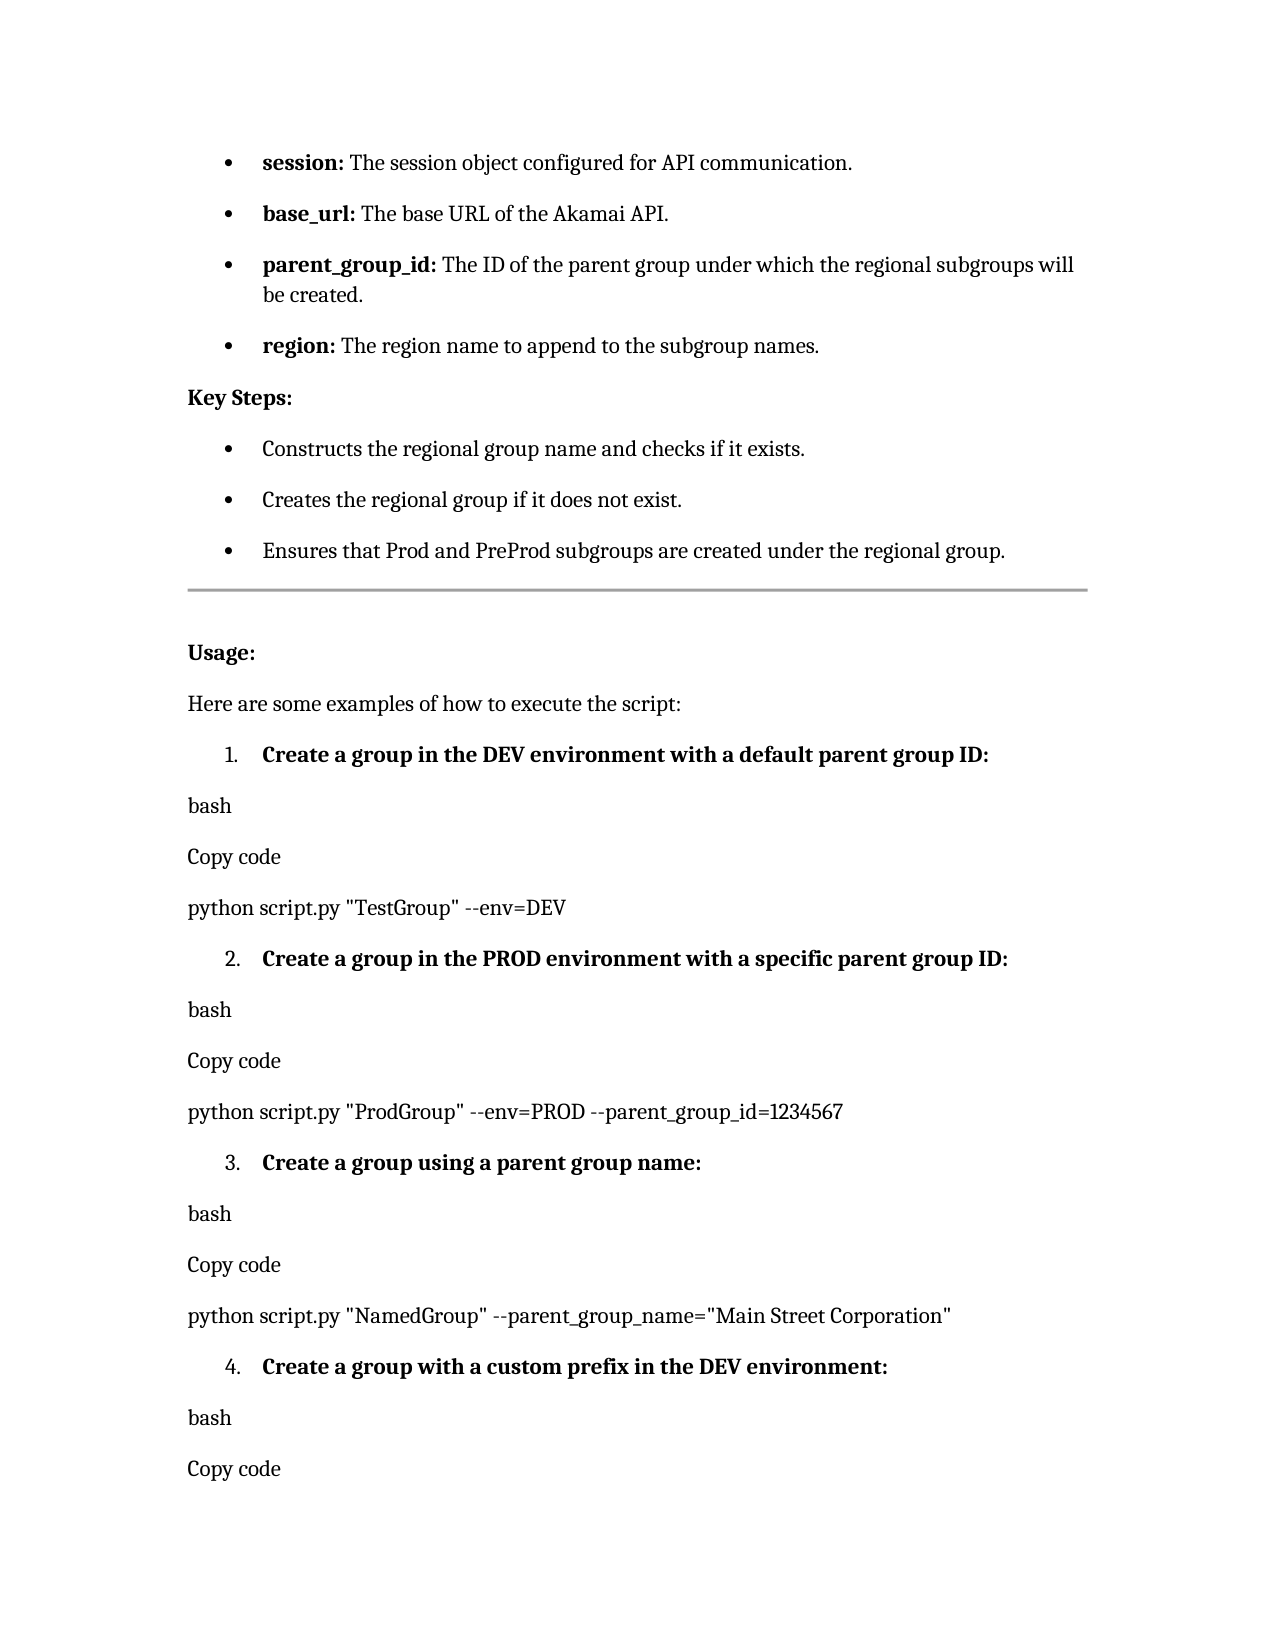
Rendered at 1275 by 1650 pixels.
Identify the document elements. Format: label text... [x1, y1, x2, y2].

text Copy code [187, 1456, 1087, 1483]
text Copy code [187, 1252, 1087, 1278]
list Constructs the regional group name and checks if it exists. [225, 435, 1087, 462]
list Ensures that Prod and PreProd subgroups are created under the regional group. [225, 537, 1087, 564]
text Here are some examples of how to execute the script: [187, 691, 1087, 717]
text python script.py "NamedGroup" --parent_group_name="Main Street Corporation" [187, 1303, 1087, 1329]
text Copy code [187, 844, 1087, 870]
text bash [187, 997, 1087, 1023]
text bash [187, 793, 1087, 819]
list Create a group in the DEV environment with a default parent group ID: [225, 742, 1087, 768]
text bash [187, 1405, 1087, 1432]
list Create a group using a parent group name: [225, 1150, 1087, 1176]
text python script.py "TestGroup" --env=DEV [187, 895, 1087, 921]
list region: The region name to append to the subgroup names. [225, 333, 1087, 360]
text bash [187, 1201, 1087, 1227]
list parent_group_id: The ID of the parent group under which the regional subgroups will be created. [225, 252, 1087, 309]
list session: The session object configured for API communication. [225, 150, 1087, 176]
list Create a group with a custom prefix in the DEV environment: [225, 1354, 1087, 1381]
text Key Steps: [187, 384, 1087, 411]
list Creates the regional group if it does not exist. [225, 486, 1087, 513]
text Copy code [187, 1048, 1087, 1074]
list base_url: The base URL of the Akamai API. [225, 201, 1087, 227]
text Usage: [187, 639, 1087, 666]
text python script.py "ProdGroup" --env=PROD --parent_group_id=1234567 [187, 1099, 1087, 1125]
list Create a group in the PROD environment with a specific parent group ID: [225, 946, 1087, 972]
